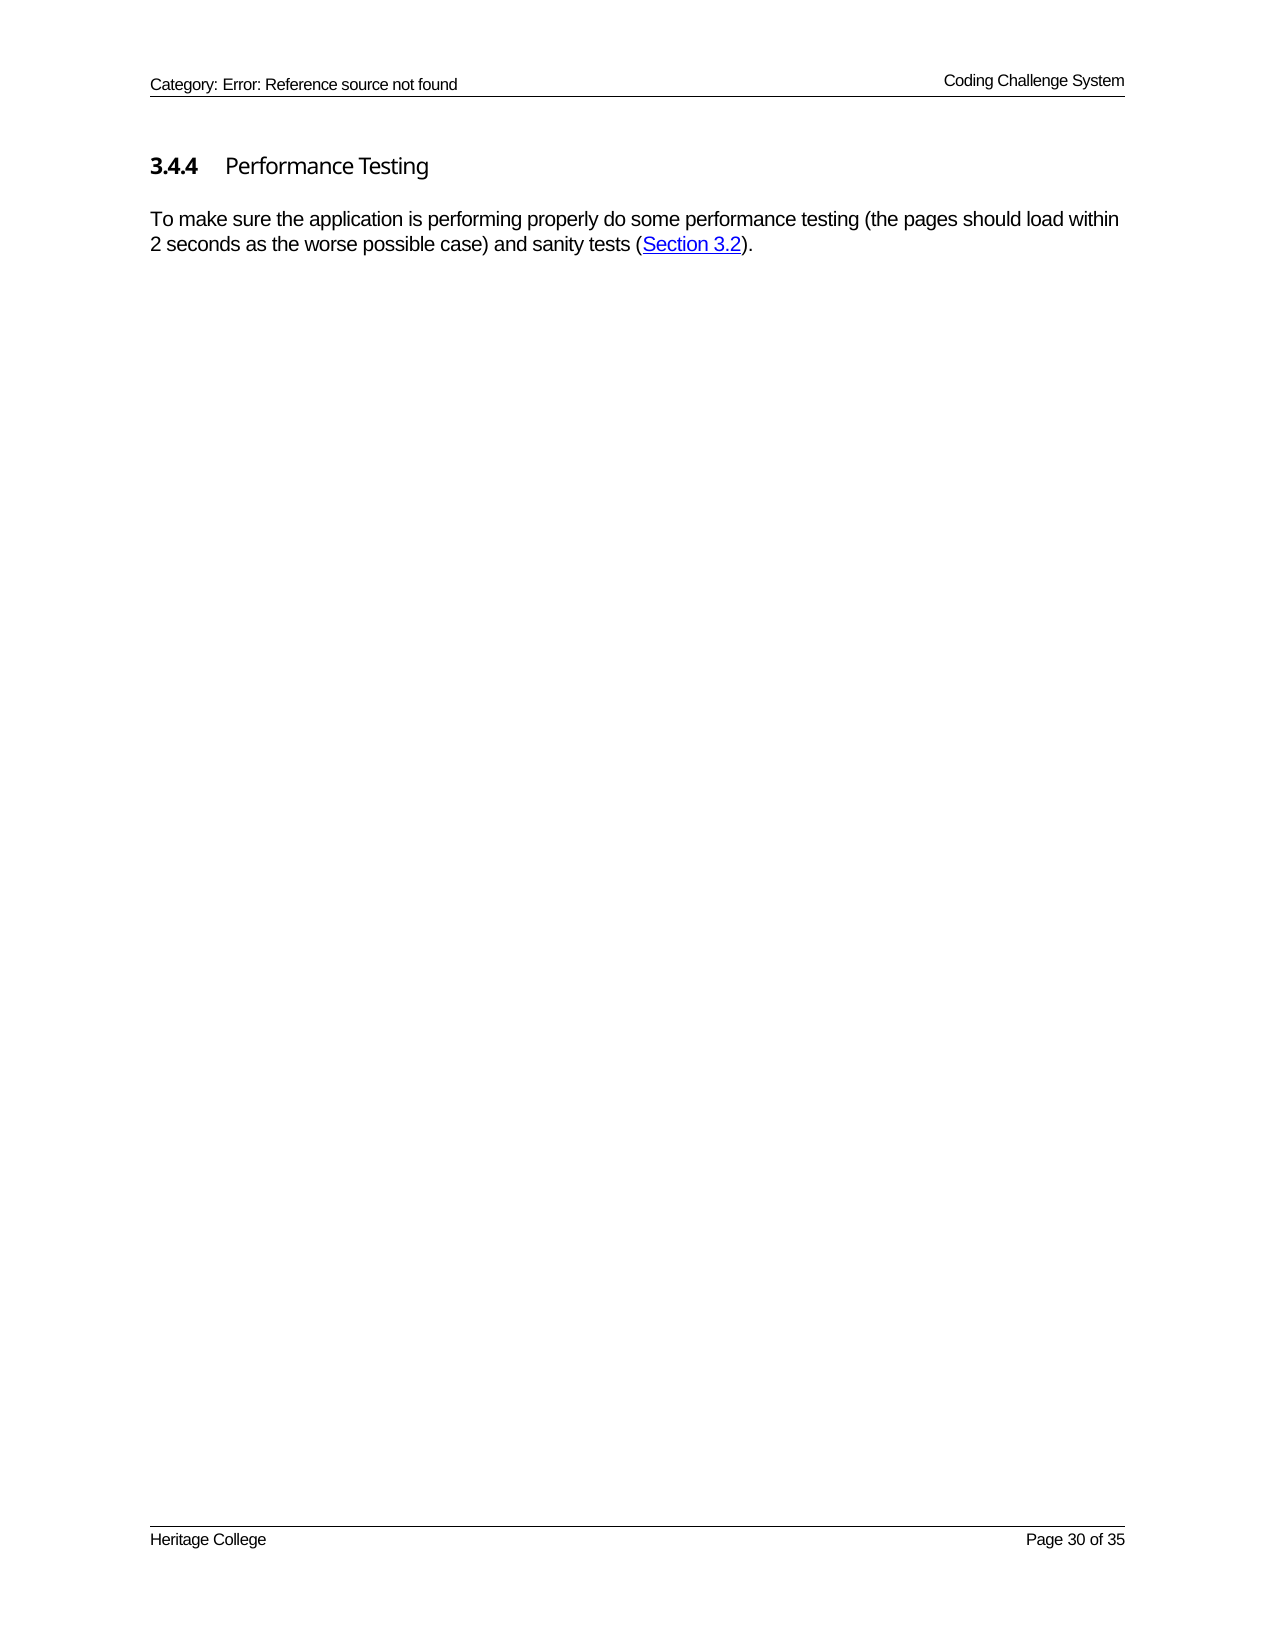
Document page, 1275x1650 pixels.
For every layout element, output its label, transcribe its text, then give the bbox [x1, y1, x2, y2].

text To make sure the application is performing properly do some performance testing (the pages should load within 2 seconds as the worse possible case) and sanity tests (Section 3.2). [150, 206, 1125, 256]
subtitle Performance Testing [150, 150, 1125, 181]
